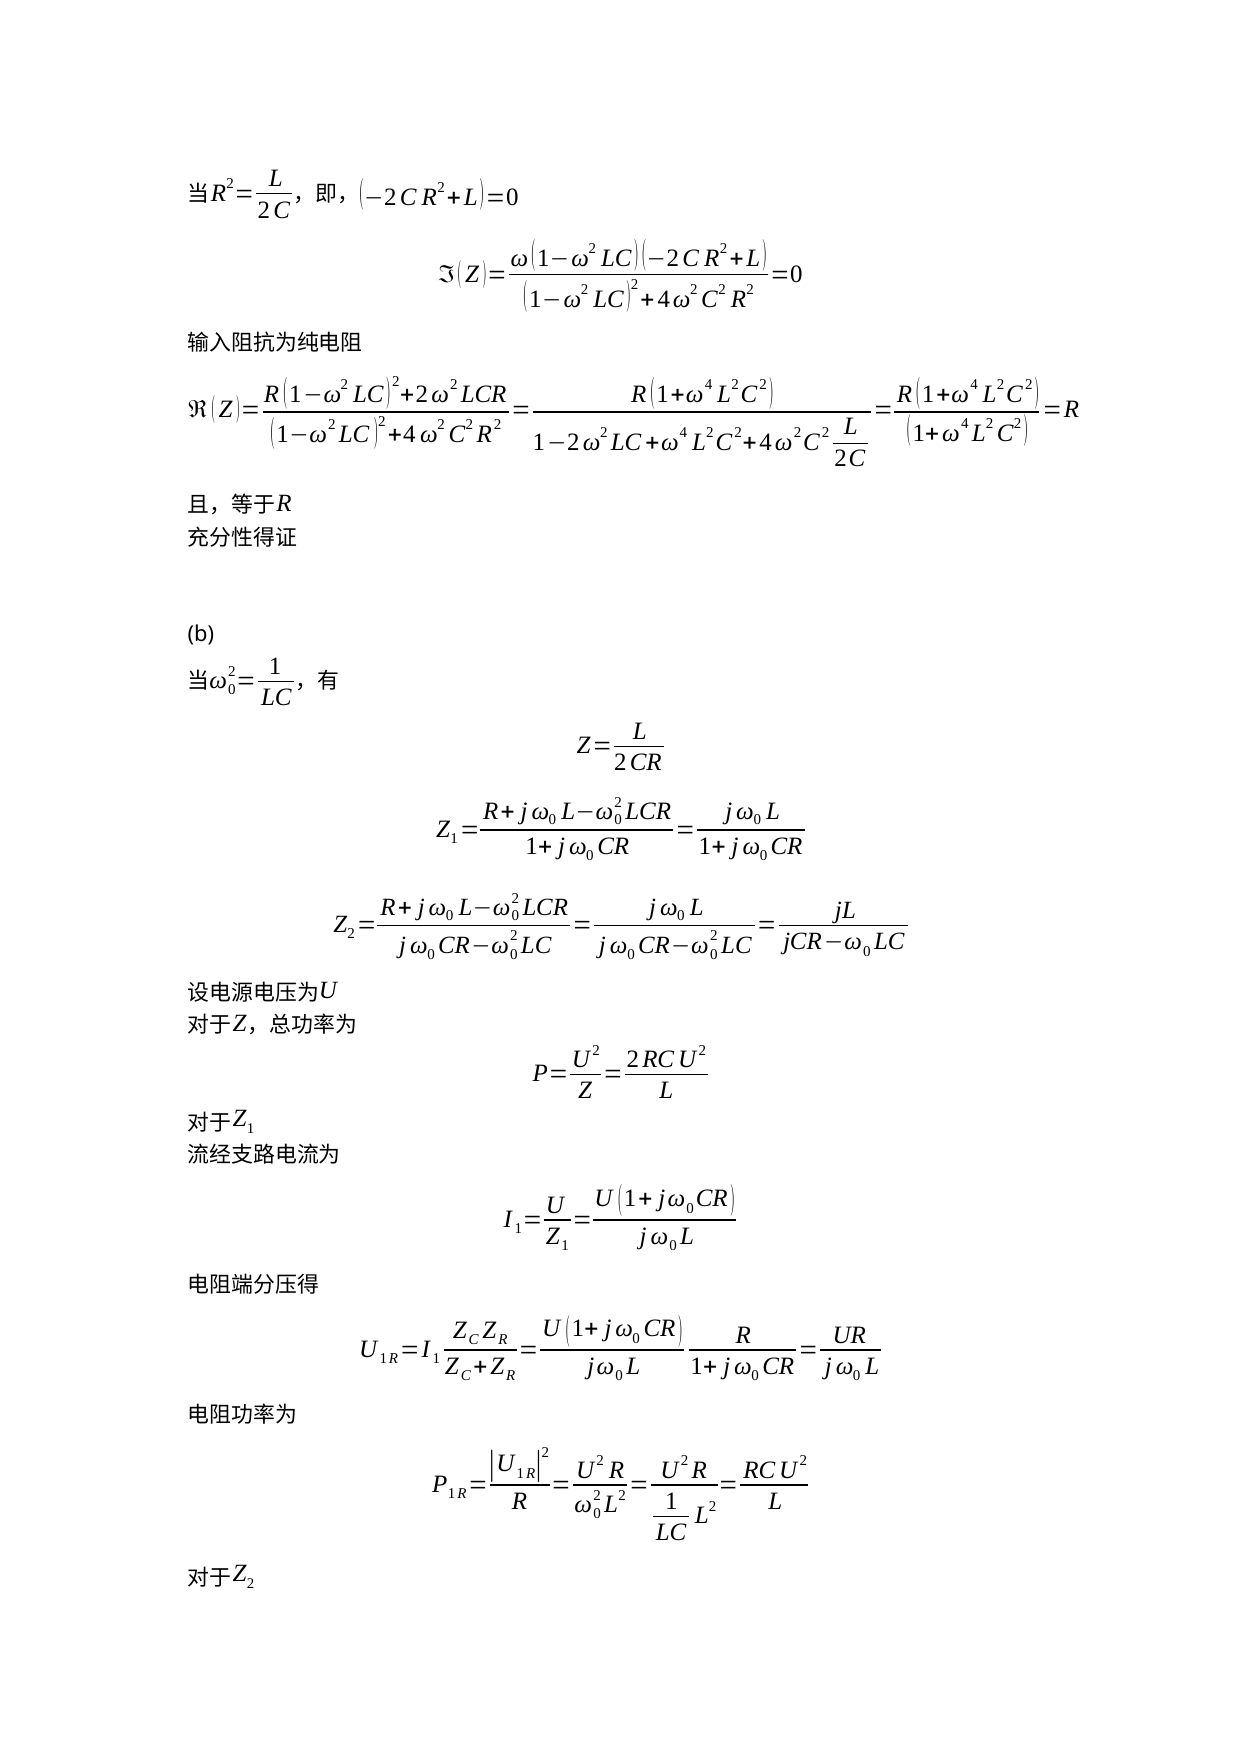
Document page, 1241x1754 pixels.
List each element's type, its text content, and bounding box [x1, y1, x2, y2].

text 设电源电压为 [187, 974, 1053, 1007]
text 电阻端分压得 [187, 1267, 1053, 1299]
text 流经支路电流为 [187, 1137, 1053, 1169]
text 当，有 [187, 649, 1053, 714]
text 充分性得证 [187, 519, 1053, 552]
text 且，等于 [187, 487, 1053, 519]
text 对于 [187, 1559, 1053, 1592]
text (b) [187, 617, 1053, 649]
text 输入阻抗为纯电阻 [187, 324, 1053, 357]
text 电阻功率为 [187, 1397, 1053, 1429]
text 当，即， [187, 162, 1053, 227]
text 对于，总功率为 [187, 1007, 1053, 1039]
text 对于 [187, 1104, 1053, 1137]
